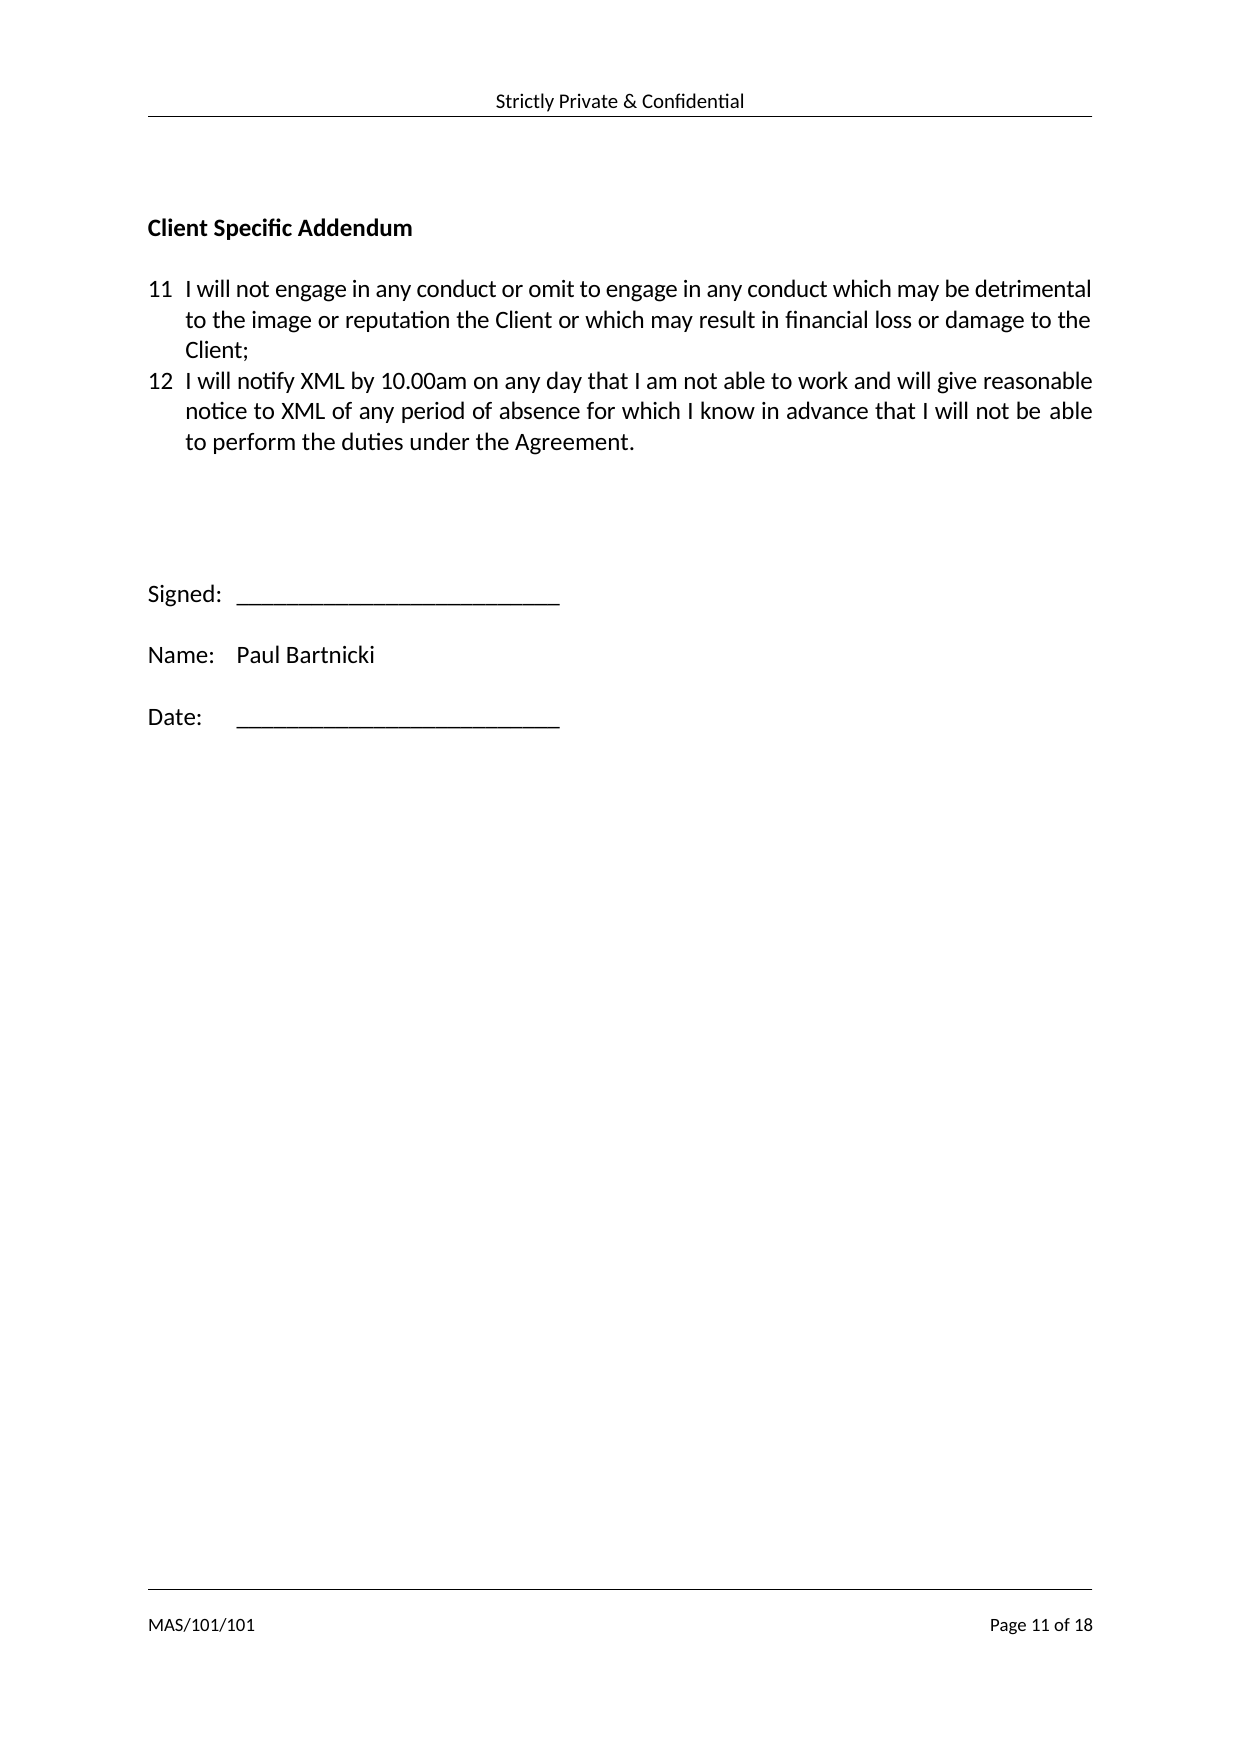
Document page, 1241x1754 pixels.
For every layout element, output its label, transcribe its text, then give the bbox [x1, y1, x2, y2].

text Date: __________________________ [148, 701, 1092, 731]
list I will notify XML by 10.00am on any day that I am not able to work and will give reasonable notice to XML of any period of absence for which I know in advance that I will not be able to perform the duties under the Agreement. [148, 365, 1092, 456]
text Signed: __________________________ [148, 578, 1092, 609]
list Client Specific Addendum [148, 212, 1092, 243]
text Name: Paul Bartnicki [148, 639, 1092, 670]
list I will not engage in any conduct or omit to engage in any conduct which may be detrimental to the image or reputation the Client or which may result in financial loss or damage to the Client; [148, 273, 1092, 365]
